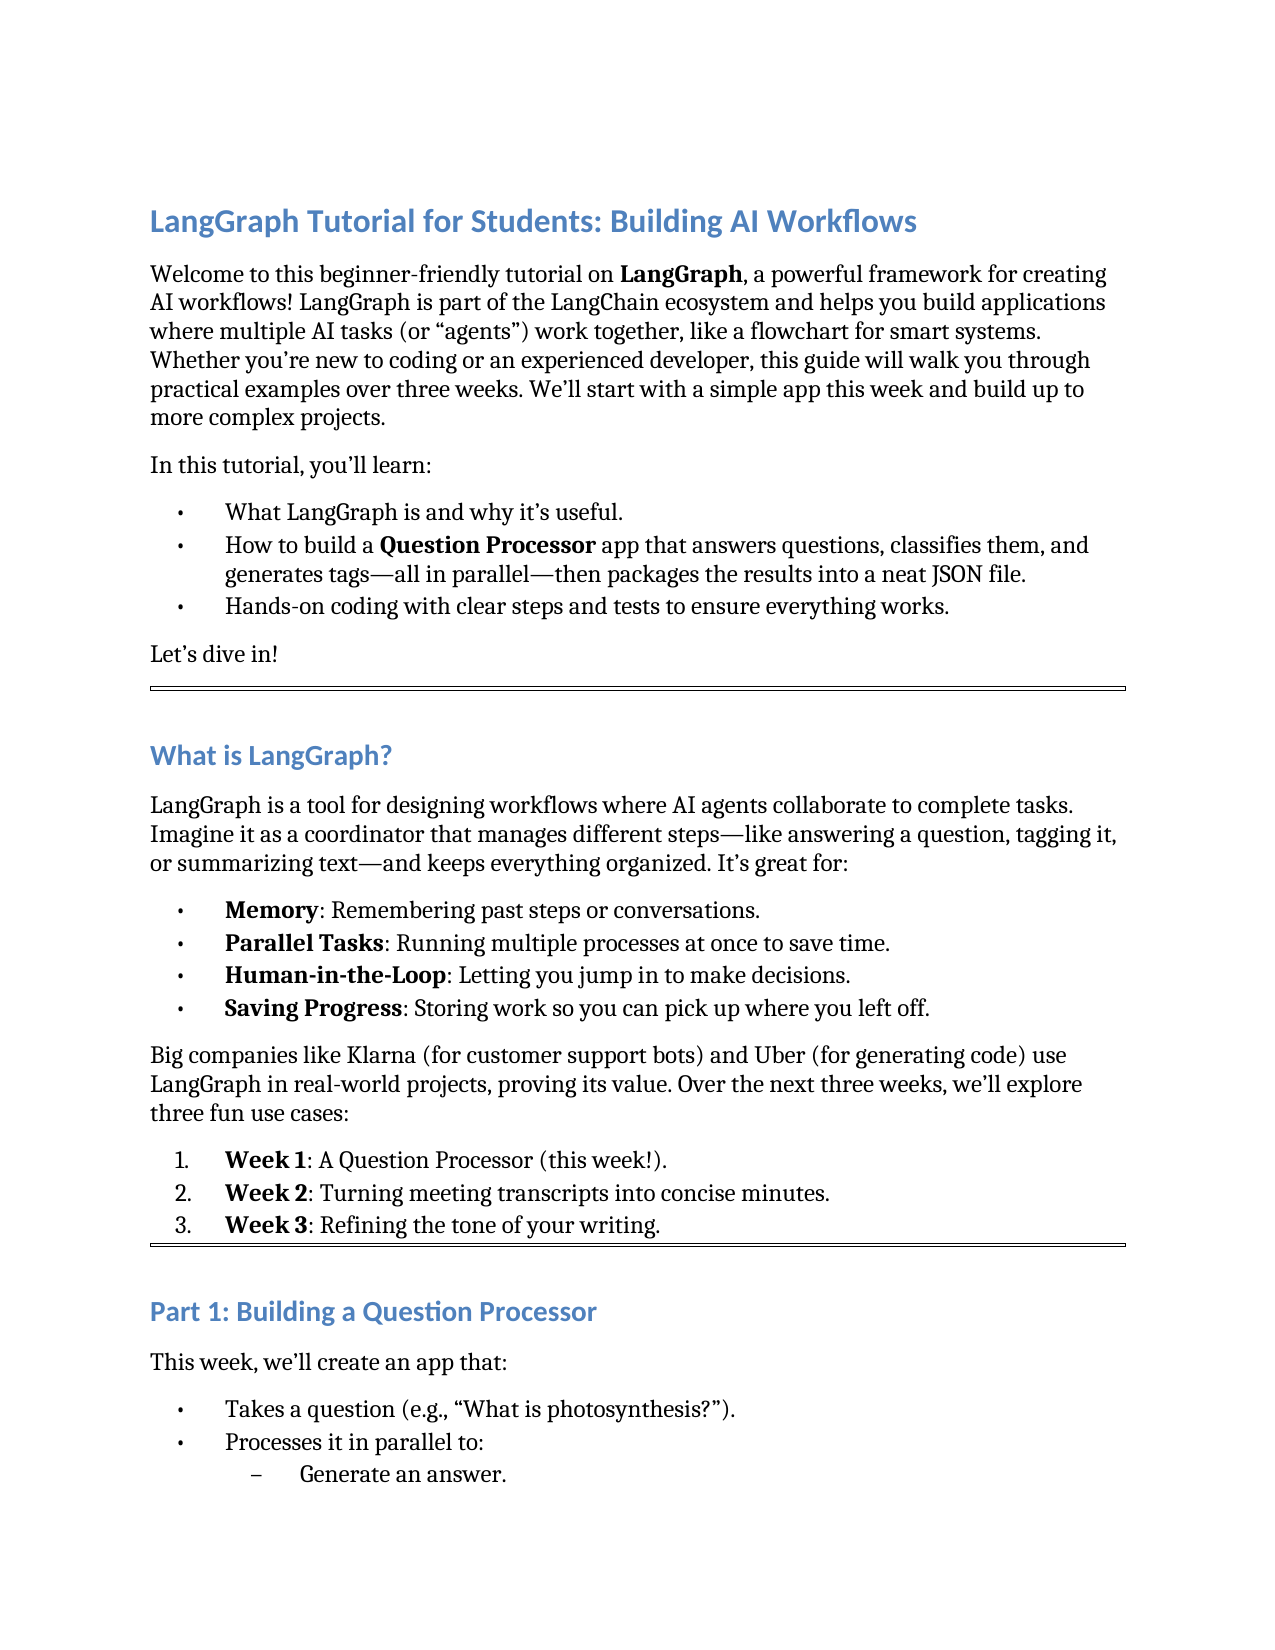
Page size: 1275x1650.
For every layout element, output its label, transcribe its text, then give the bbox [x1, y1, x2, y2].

list Memory: Remembering past steps or conversations. [175, 896, 1125, 925]
text Let’s dive in! [150, 639, 1125, 668]
list Saving Progress: Storing work so you can pick up where you left off. [175, 993, 1125, 1022]
list Hands-on coding with clear steps and tests to ensure everything works. [175, 592, 1125, 621]
list Parallel Tasks: Running multiple processes at once to save time. [175, 928, 1125, 957]
list Week 1: A Question Processor (this week!). [175, 1146, 1125, 1175]
text Welcome to this beginner-friendly tutorial on LangGraph, a powerful framework for creating AI workflows! LangGraph is part of the LangChain ecosystem and helps you build applications where multiple AI tasks (or “agents”) work together, like a flowchart for smart systems. Whether you’re new to coding or an experienced developer, this guide will walk you through practical examples over three weeks. We’ll start with a simple app this week and build up to more complex projects. [150, 259, 1125, 432]
list Generate an answer. [250, 1460, 1125, 1489]
text This week, we’ll create an app that: [150, 1347, 1125, 1376]
list How to build a Question Processor app that answers questions, classifies them, and generates tags—all in parallel—then packages the results into a neat JSON file. [175, 531, 1125, 588]
subtitle Part 1: Building a Question Processor [150, 1293, 1125, 1329]
list Week 2: Turning meeting transcripts into concise minutes. [175, 1178, 1125, 1207]
list Takes a question (e.g., “What is photosynthesis?”). [175, 1395, 1125, 1424]
subtitle What is LangGraph? [150, 737, 1125, 772]
list Week 3: Refining the tone of your writing. [175, 1211, 1125, 1240]
subtitle LangGraph Tutorial for Students: Building AI Workflows [150, 200, 1125, 241]
list What LangGraph is and why it’s useful. [175, 498, 1125, 527]
list Processes it in parallel to: [175, 1427, 1125, 1456]
list Human-in-the-Loop: Letting you jump in to make decisions. [175, 961, 1125, 990]
text LangGraph is a tool for designing workflows where AI agents collaborate to complete tasks. Imagine it as a coordinator that manages different steps—like answering a question, tagging it, or summarizing text—and keeps everything organized. It’s great for: [150, 791, 1125, 877]
text In this tutorial, you’ll learn: [150, 451, 1125, 479]
text Big companies like Klarna (for customer support bots) and Uber (for generating code) use LangGraph in real-world projects, proving its value. Over the next three weeks, we’ll explore three fun use cases: [150, 1041, 1125, 1127]
